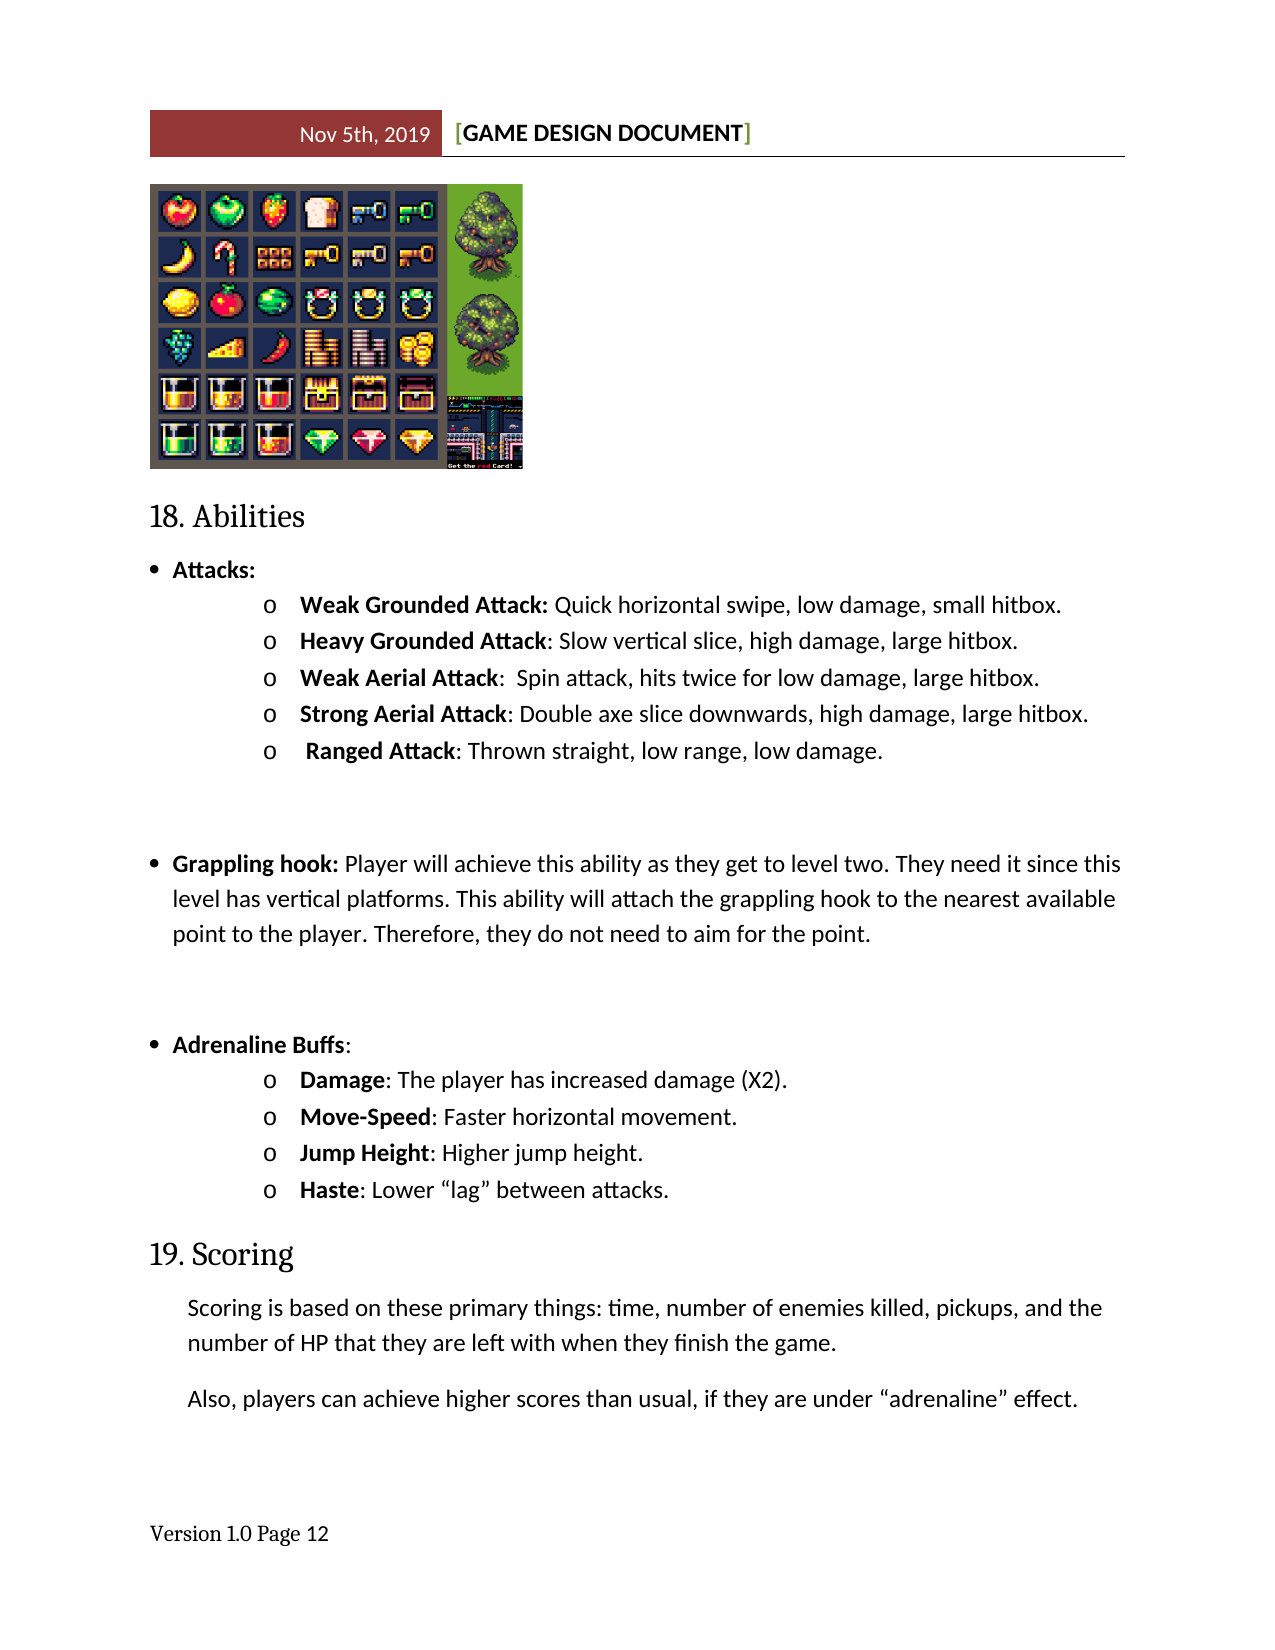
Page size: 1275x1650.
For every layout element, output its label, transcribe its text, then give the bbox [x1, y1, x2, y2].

list Haste: Lower “lag” between attacks. [262, 1174, 1125, 1206]
list Attacks: [150, 554, 1125, 584]
list Adrenaline Buffs: [150, 1030, 1125, 1060]
list Weak Aerial Attack: Spin attack, hits twice for low damage, large hitbox. [262, 662, 1125, 694]
list Move-Speed: Faster horizontal movement. [262, 1101, 1125, 1133]
list Weak Grounded Attack: Quick horizontal swipe, low damage, small hitbox. [262, 589, 1125, 621]
list Damage: The player has increased damage (X2). [262, 1065, 1125, 1096]
text Scoring is based on these primary things: time, number of enemies killed, pickups, and the number of HP that they are left with when they finish the game. [187, 1292, 1125, 1358]
text Also, players can achieve higher scores than usual, if they are under “adrenaline” effect. [187, 1383, 1125, 1413]
subtitle Scoring [150, 1236, 1125, 1274]
list Jump Height: Higher jump height. [262, 1138, 1125, 1169]
picture [150, 184, 523, 469]
list Heavy Grounded Attack: Slow vertical slice, high damage, large hitbox. [262, 626, 1125, 657]
list Strong Aerial Attack: Double axe slice downwards, high damage, large hitbox. [262, 698, 1125, 730]
list Ranged Attack: Thrown straight, low range, low damage. [262, 735, 1125, 767]
list Grappling hook: Player will achieve this ability as they get to level two. They need it since this level has vertical platforms. This ability will attach the grappling hook to the nearest available point to the player. Therefore, they do not need to aim for the point. [150, 848, 1125, 948]
subtitle Abilities [150, 497, 1125, 536]
